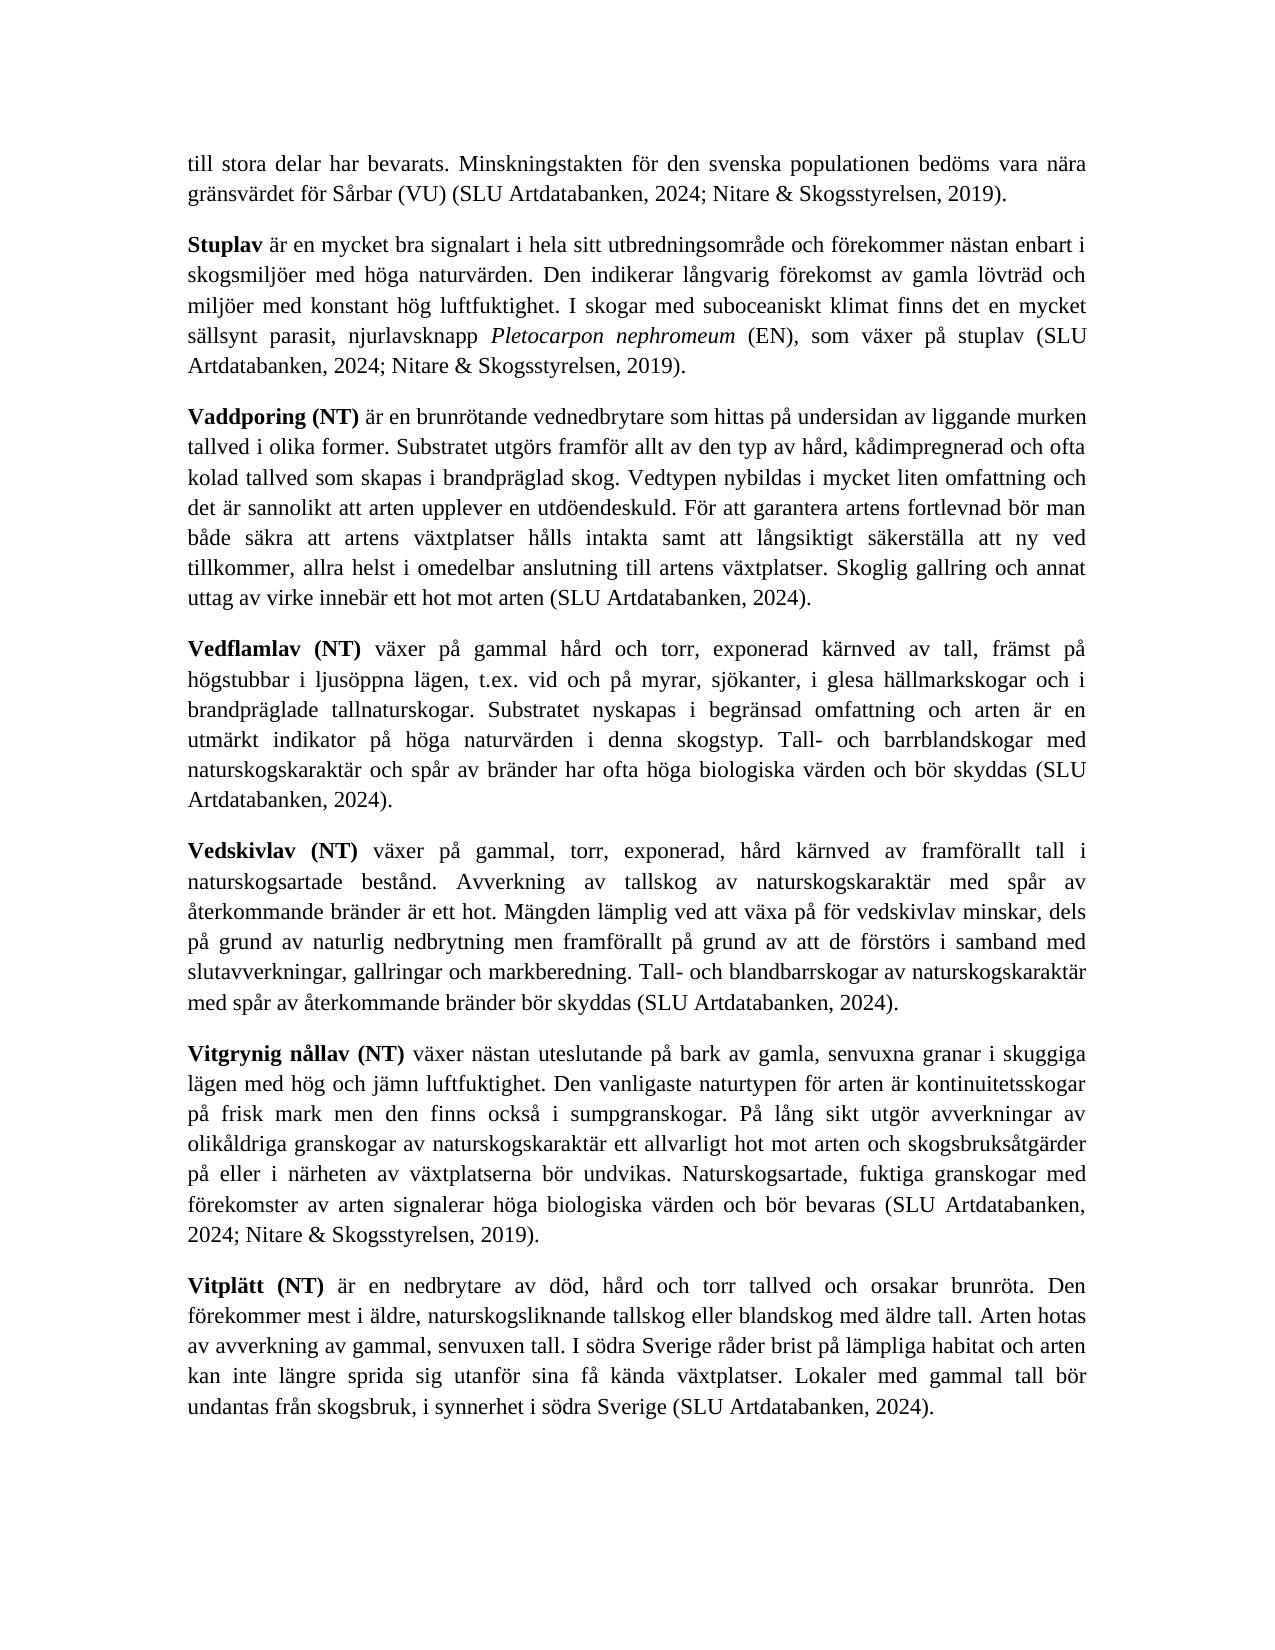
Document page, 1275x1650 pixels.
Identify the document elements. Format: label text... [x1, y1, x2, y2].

text Vitgrynig nållav (NT) växer nästan uteslutande på bark av gamla, senvuxna granar i skuggiga lägen med hög och jämn luftfuktighet. Den vanligaste naturtypen för arten är kontinuitetsskogar på frisk mark men den finns också i sumpgranskogar. På lång sikt utgör avverkningar av olikåldriga granskogar av naturskogskaraktär ett allvarligt hot mot arten och skogsbruksåtgärder på eller i närheten av växtplatserna bör undvikas. Naturskogsartade, fuktiga granskogar med förekomster av arten signalerar höga biologiska värden och bör bevaras (SLU Artdatabanken, 2024; Nitare & Skogsstyrelsen, 2019). [187, 1039, 1087, 1247]
text Vedskivlav (NT) växer på gammal, torr, exponerad, hård kärnved av framförallt tall i naturskogsartade bestånd. Avverkning av tallskog av naturskogskaraktär med spår av återkommande bränder är ett hot. Mängden lämplig ved att växa på för vedskivlav minskar, dels på grund av naturlig nedbrytning men framförallt på grund av att de förstörs i samband med slutavverkningar, gallringar och markberedning. Tall- och blandbarrskogar av naturskogskaraktär med spår av återkommande bränder bör skyddas (SLU Artdatabanken, 2024). [187, 837, 1087, 1015]
text Vedflamlav (NT) växer på gammal hård och torr, exponerad kärnved av tall, främst på högstubbar i ljusöppna lägen, t.ex. vid och på myrar, sjökanter, i glesa hällmarkskogar och i brandpräglade tallnaturskogar. Substratet nyskapas i begränsad omfattning och arten är en utmärkt indikator på höga naturvärden i denna skogstyp. Tall- och barrblandskogar med naturskogskaraktär och spår av bränder har ofta höga biologiska värden och bör skyddas (SLU Artdatabanken, 2024). [187, 635, 1087, 813]
text Stuplav är en mycket bra signalart i hela sitt utbredningsområde och förekommer nästan enbart i skogsmiljöer med höga naturvärden. Den indikerar långvarig förekomst av gamla lövträd och miljöer med konstant hög luftfuktighet. I skogar med suboceaniskt klimat finns det en mycket sällsynt parasit, njurlavsknapp Pletocarpon nephromeum (EN), som växer på stuplav (SLU Artdatabanken, 2024; Nitare & Skogsstyrelsen, 2019). [187, 231, 1087, 378]
text Vaddporing (NT) är en brunrötande vednedbrytare som hittas på undersidan av liggande murken tallved i olika former. Substratet utgörs framför allt av den typ av hård, kådimpregnerad och ofta kolad tallved som skapas i brandpräglad skog. Vedtypen nybildas i mycket liten omfattning och det är sannolikt att arten upplever en utdöendeskuld. För att garantera artens fortlevnad bör man både säkra att artens växtplatser hålls intakta samt att långsiktigt säkerställa att ny ved tillkommer, allra helst i omedelbar anslutning till artens växtplatser. Skoglig gallring och annat uttag av virke innebär ett hot mot arten (SLU Artdatabanken, 2024). [187, 403, 1087, 611]
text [187, 150, 1087, 207]
text Vitplätt (NT) är en nedbrytare av död, hård och torr tallved och orsakar brunröta. Den förekommer mest i äldre, naturskogsliknande tallskog eller blandskog med äldre tall. Arten hotas av avverkning av gammal, senvuxen tall. I södra Sverige råder brist på lämpliga habitat och arten kan inte längre sprida sig utanför sina få kända växtplatser. Lokaler med gammal tall bör undantas från skogsbruk, i synnerhet i södra Sverige (SLU Artdatabanken, 2024). [187, 1272, 1087, 1419]
